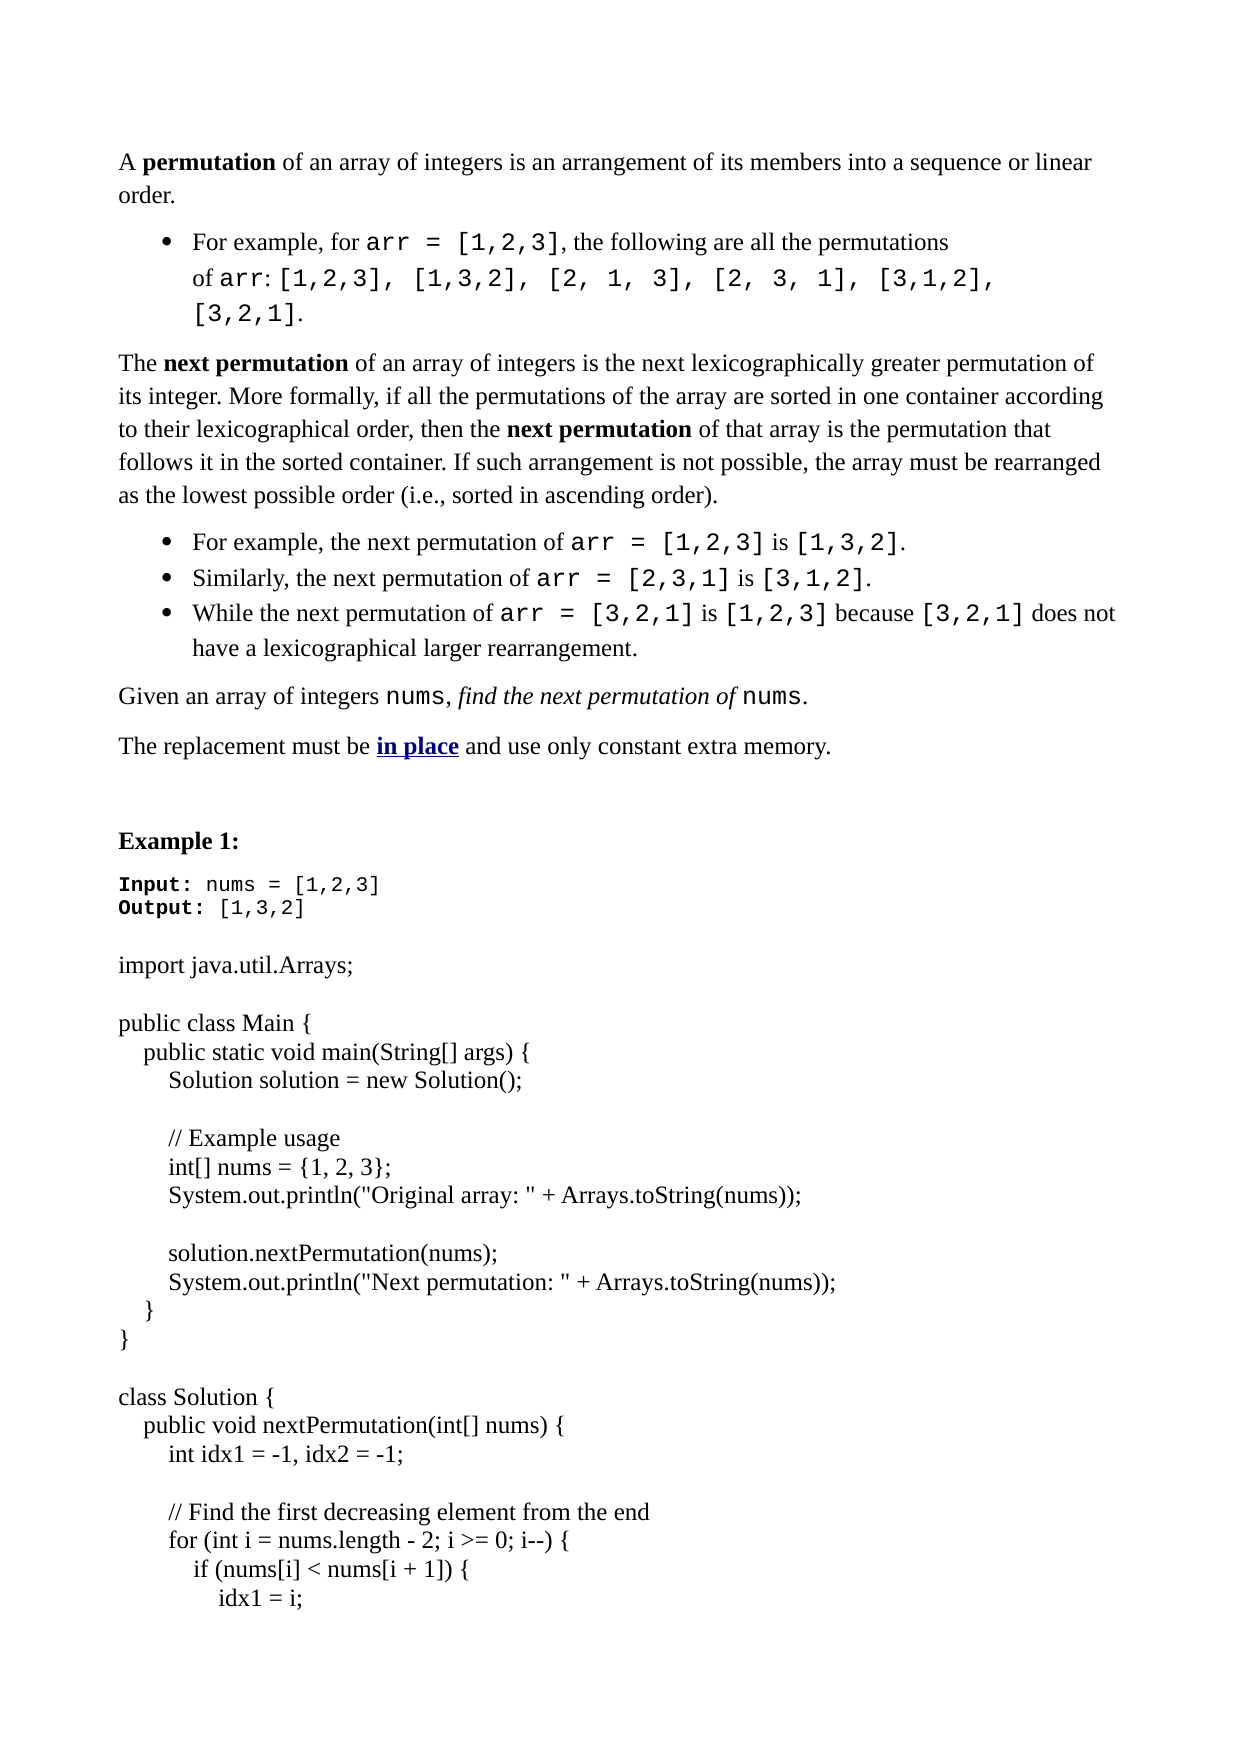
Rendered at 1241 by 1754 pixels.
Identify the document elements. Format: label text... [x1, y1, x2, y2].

text public class Main { [118, 1008, 1122, 1037]
list For example, the next permutation of arr = [1,2,3] is [1,3,2]. [162, 527, 1122, 558]
text public void nextPermutation(int[] nums) { [118, 1411, 1122, 1439]
text The replacement must be in place and use only constant extra memory. [118, 731, 1122, 760]
text Given an array of integers nums, find the next permutation of nums. [118, 681, 1122, 712]
text idx1 = i; [118, 1583, 1122, 1612]
text Solution solution = new Solution(); [118, 1066, 1122, 1094]
text Output: [1,3,2] [118, 897, 1122, 921]
text int idx1 = -1, idx2 = -1; [118, 1439, 1122, 1468]
text import java.util.Arrays; [118, 951, 1122, 979]
text System.out.println("Next permutation: " + Arrays.toString(nums)); [118, 1267, 1122, 1296]
list Similarly, the next permutation of arr = [2,3,1] is [3,1,2]. [162, 563, 1122, 594]
text The next permutation of an array of integers is the next lexicographically greater permutation of its integer. More formally, if all the permutations of the array are sorted in one container according to their lexicographical order, then the next permutation of that array is the permutation that follows it in the sorted container. If such arrangement is not possible, the array must be rearranged as the lowest possible order (i.e., sorted in ascending order). [118, 348, 1122, 508]
text } [118, 1296, 1122, 1324]
text solution.nextPermutation(nums); [118, 1238, 1122, 1267]
text public static void main(String[] args) { [118, 1037, 1122, 1066]
text for (int i = nums.length - 2; i >= 0; i--) { [118, 1526, 1122, 1554]
text Example 1: [118, 826, 1122, 855]
text A permutation of an array of integers is an arrangement of its members into a sequence or linear order. [118, 147, 1122, 209]
text // Example usage [118, 1123, 1122, 1152]
text Input: nums = [1,2,3] [118, 874, 1122, 897]
list While the next permutation of arr = [3,2,1] is [1,2,3] because [3,2,1] does not have a lexicographical larger rearrangement. [162, 598, 1122, 662]
text class Solution { [118, 1382, 1122, 1411]
text } [118, 1324, 1122, 1353]
text // Find the first decreasing element from the end [118, 1497, 1122, 1526]
text int[] nums = {1, 2, 3}; [118, 1152, 1122, 1181]
list For example, for arr = [1,2,3], the following are all the permutations of arr: [1,2,3], [1,3,2], [2, 1, 3], [2, 3, 1], [3,1,2], [3,2,1]. [162, 227, 1122, 328]
text System.out.println("Original array: " + Arrays.toString(nums)); [118, 1181, 1122, 1209]
text if (nums[i] < nums[i + 1]) { [118, 1554, 1122, 1583]
